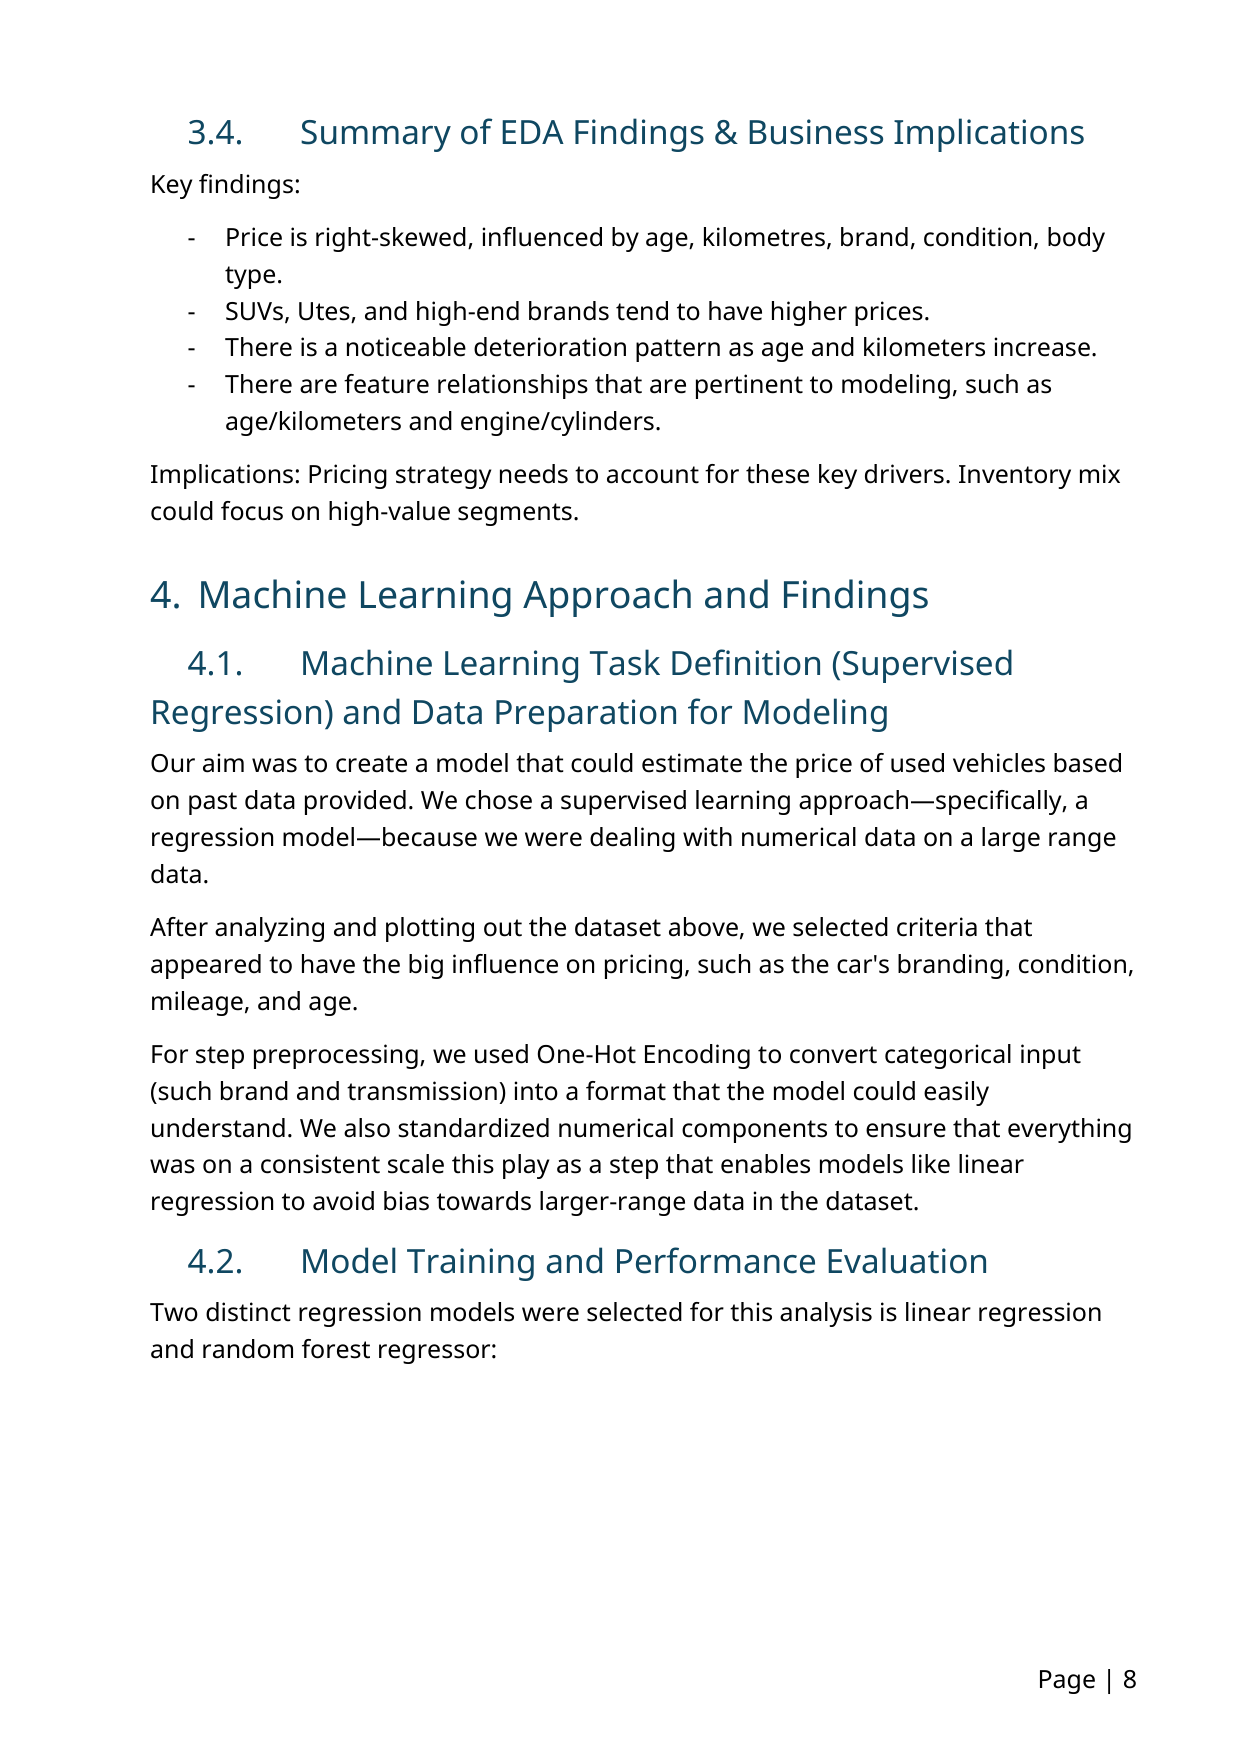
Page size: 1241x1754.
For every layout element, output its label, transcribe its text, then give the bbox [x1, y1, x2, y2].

subtitle Summary of EDA Findings & Business Implications [187, 109, 1137, 154]
subtitle Machine Learning Approach and Findings [150, 568, 1137, 619]
text After analyzing and plotting out the dataset above, we selected criteria that appeared to have the big influence on pricing, such as the car's branding, condition, mileage, and age. [150, 910, 1137, 1017]
text Key findings: [150, 166, 1137, 200]
list There is a noticeable deterioration pattern as age and kilometers increase. [187, 330, 1137, 364]
subtitle Machine Learning Task Definition (Supervised Regression) and Data Preparation for Modeling [150, 640, 1137, 734]
list SUVs, Utes, and high-end brands tend to have higher prices. [187, 293, 1137, 327]
subtitle Model Training and Performance Evaluation [187, 1237, 1137, 1283]
text Two distinct regression models were selected for this analysis is linear regression and random forest regressor: [150, 1295, 1137, 1366]
text For step preprocessing, we used One-Hot Encoding to convert categorical input (such brand and transmission) into a format that the model could easily understand. We also standardized numerical components to ensure that everything was on a consistent scale this play as a step that enables models like linear regression to avoid bias towards larger-range data in the dataset. [150, 1037, 1137, 1218]
text Implications: Pricing strategy needs to account for these key drivers. Inventory mix could focus on high-value segments. [150, 457, 1137, 528]
text Our aim was to create a model that could estimate the price of used vehicles based on past data provided. We chose a supervised learning approach—specifically, a regression model—because we were dealing with numerical data on a large range data. [150, 746, 1137, 891]
list Price is right-skewed, influenced by age, kilometres, brand, condition, body type. [187, 220, 1137, 291]
list There are feature relationships that are pertinent to modeling, such as age/kilometers and engine/cylinders. [187, 367, 1137, 438]
